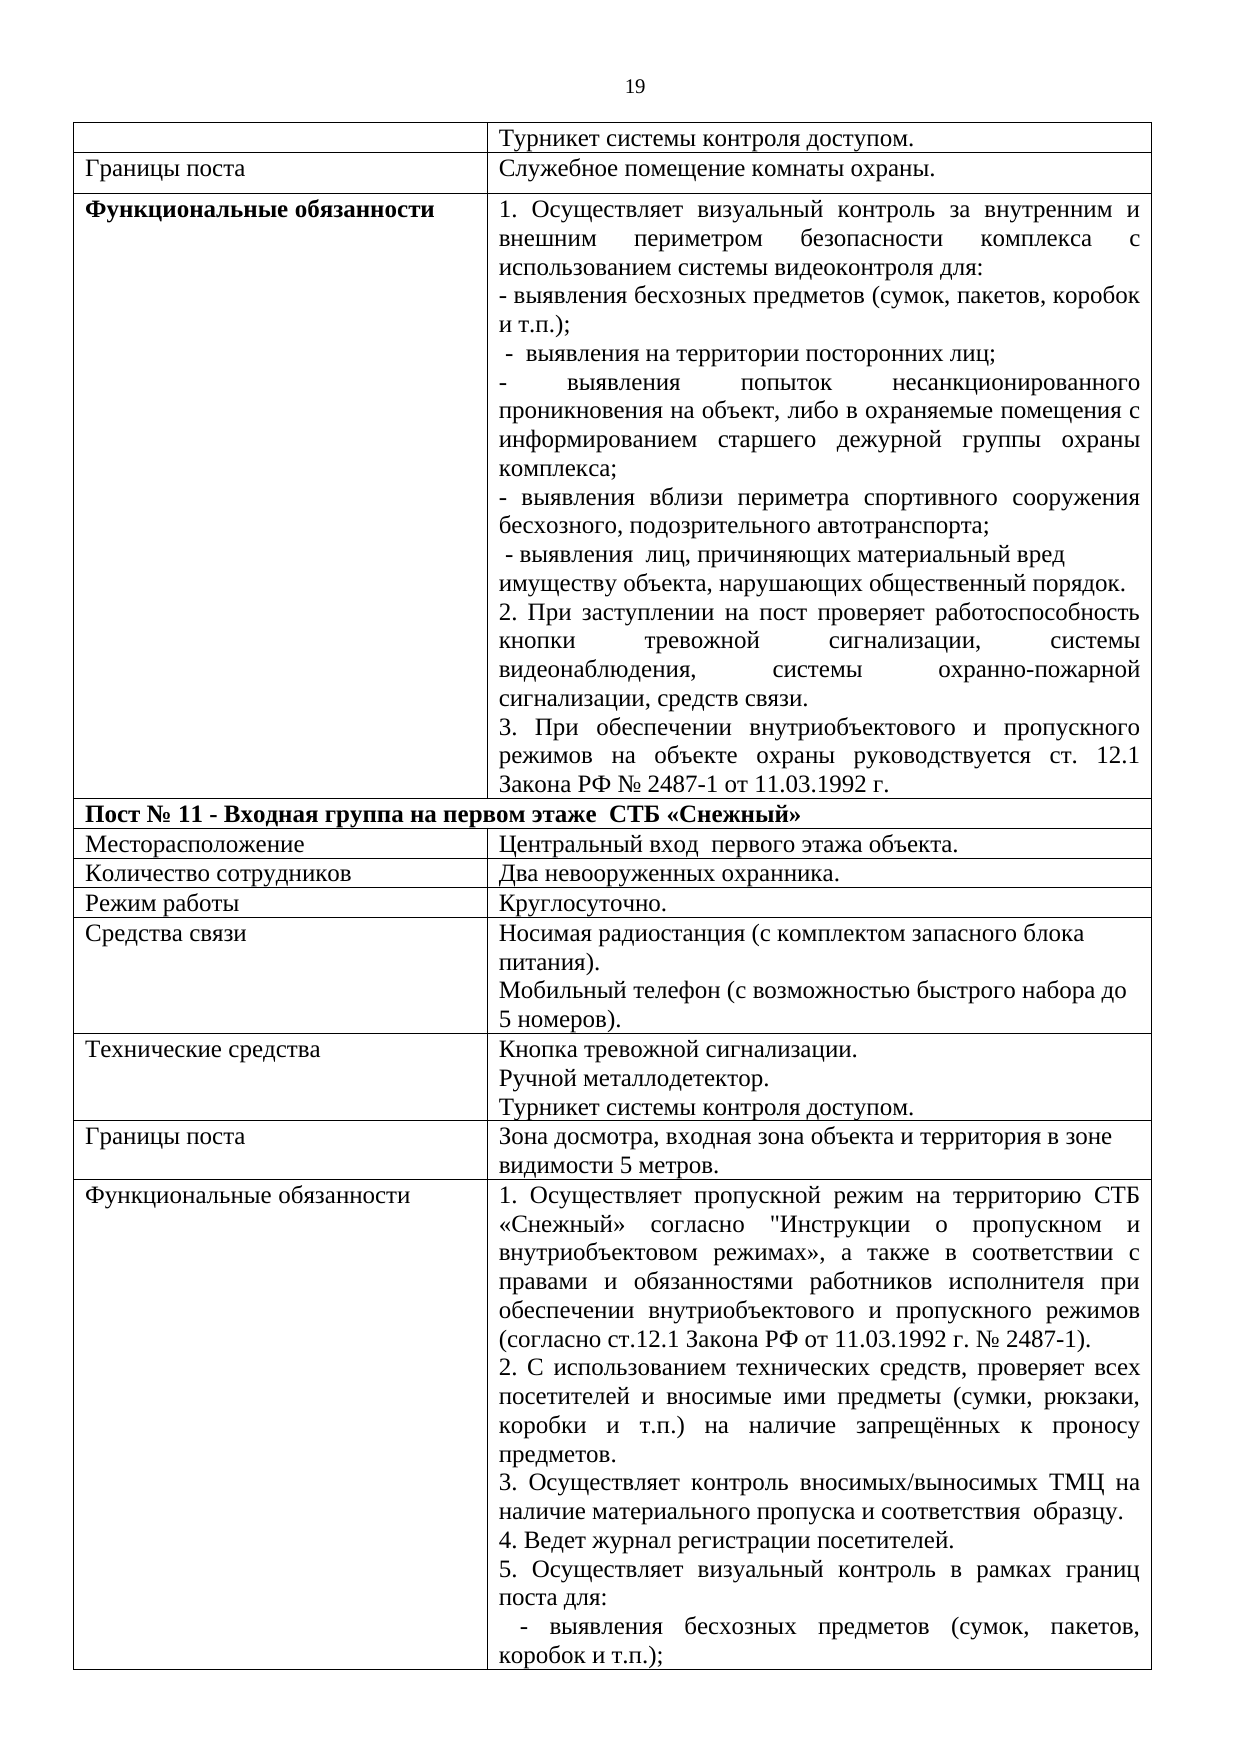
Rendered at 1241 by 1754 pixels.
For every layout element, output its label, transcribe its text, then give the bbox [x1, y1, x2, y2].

table_cell Границы поста [74, 153, 487, 193]
table_cell Два невооруженных охранника. [488, 859, 1151, 887]
table_cell Режим работы [74, 888, 487, 917]
table_cell Носимая радиостанция (с комплектом запасного блока питания). Мобильный телефон (с возможностью быстрого набора до 5 номеров). [488, 918, 1151, 1033]
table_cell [488, 1180, 1151, 1669]
table_cell Технические средства [74, 1034, 487, 1120]
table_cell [74, 1180, 487, 1669]
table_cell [488, 123, 1151, 152]
table_cell Функциональные обязанности [74, 194, 487, 798]
table_cell Месторасположение [74, 829, 487, 857]
table_cell Количество сотрудников [74, 859, 487, 887]
table_cell Средства связи [74, 918, 487, 1033]
table_cell Служебное помещение комнаты охраны. [488, 153, 1151, 193]
table_cell Границы поста [74, 1121, 487, 1179]
table_cell Круглосуточно. [488, 888, 1151, 917]
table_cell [74, 123, 487, 152]
table_cell Кнопка тревожной сигнализации. Ручной металлодетектор. Турникет системы контроля доступом. [488, 1034, 1151, 1120]
table_cell 1. Осуществляет визуальный контроль за внутренним и внешним периметром безопасности комплекса с использованием системы видеоконтроля для: - выявления бесхозных предметов (сумок, пакетов, коробок и т.п.); - выявления на территории посторонних лиц; - выявления попыток несанкционированного проникновения на объект, либо в охраняемые помещения с информированием старшего дежурной группы охраны комплекса; - выявления вблизи периметра спортивного сооружения бесхозного, подозрительного автотранспорта; - выявления лиц, причиняющих материальный вред имуществу объекта, нарушающих общественный порядок. 2. При заступлении на пост проверяет работоспособность кнопки тревожной сигнализации, системы видеонаблюдения, системы охранно-пожарной сигнализации, средств связи. 3. При обеспечении внутриобъектового и пропускного режимов на объекте охраны руководствуется ст. 12.1 Закона РФ № 2487-1 от 11.03.1992 г. [488, 194, 1151, 798]
table_cell Пост № 11 - Входная группа на первом этаже СТБ «Снежный» [74, 799, 1151, 828]
table_cell Центральный вход первого этажа объекта. [488, 829, 1151, 857]
table_cell Зона досмотра, входная зона объекта и территория в зоне видимости 5 метров. [488, 1121, 1151, 1179]
